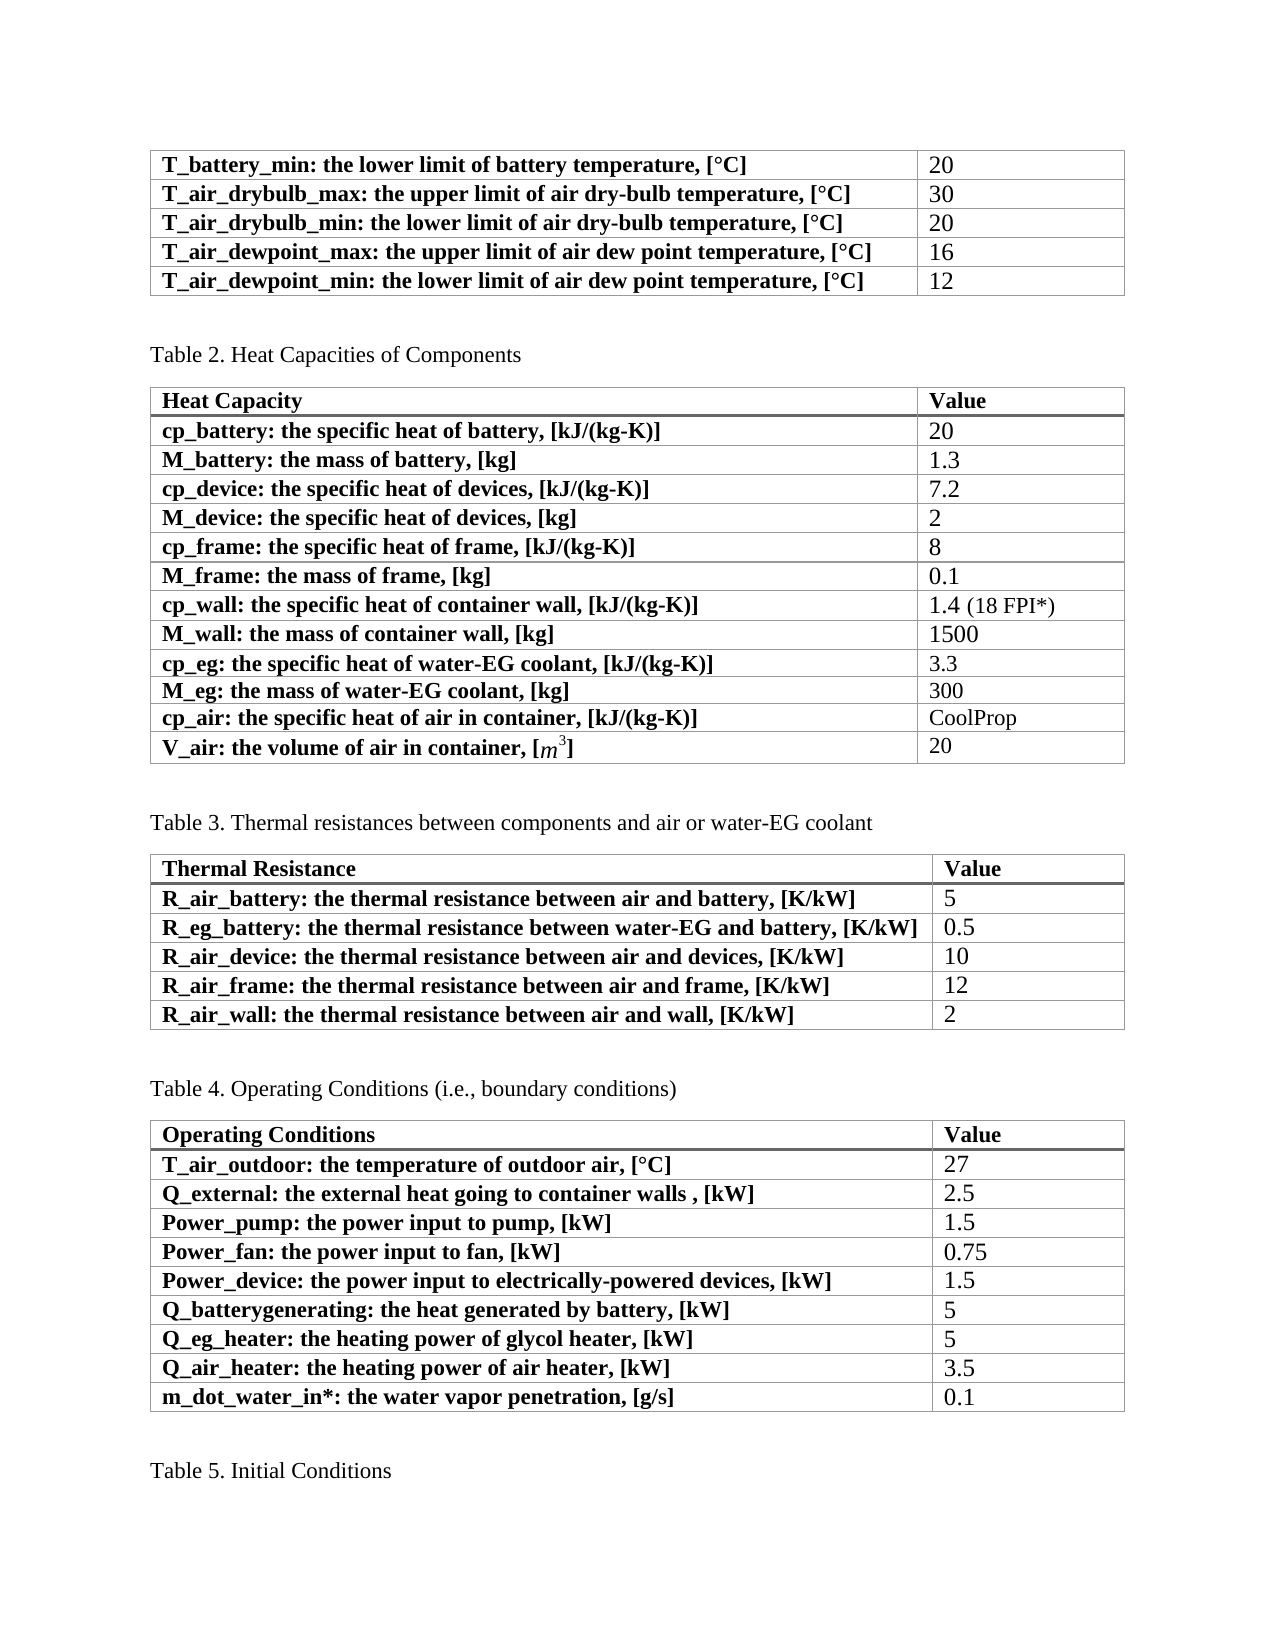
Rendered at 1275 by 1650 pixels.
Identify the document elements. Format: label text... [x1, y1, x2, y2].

table_cell cp_wall: the specific heat of container wall, [kJ/(kg-K)] [151, 591, 917, 619]
text Table 5. Initial Conditions [150, 1457, 1125, 1484]
table_cell R_air_battery: the thermal resistance between air and battery, [K/kW] [151, 885, 932, 913]
table_cell [933, 972, 1124, 1000]
table_cell R_air_device: the thermal resistance between air and devices, [K/kW] [151, 943, 932, 971]
table_cell [918, 446, 1124, 474]
table_cell [918, 417, 1124, 445]
table_cell Q_air_heater: the heating power of air heater, [kW] [151, 1354, 932, 1382]
table_cell M_frame: the mass of frame, [kg] [151, 563, 917, 590]
table_cell cp_battery: the specific heat of battery, [kJ/(kg-K)] [151, 417, 917, 445]
table_cell [933, 1383, 1124, 1411]
table_header Value [933, 855, 1124, 882]
table_cell [918, 533, 1124, 561]
table_header Value [933, 1121, 1124, 1148]
table_cell T_battery_min: the lower limit of battery temperature, [°C] [151, 151, 917, 179]
table_cell T_air_outdoor: the temperature of outdoor air, [°C] [151, 1151, 932, 1179]
table_cell Q_batterygenerating: the heat generated by battery, [kW] [151, 1296, 932, 1324]
table_cell [918, 563, 1124, 590]
table_cell [933, 1209, 1124, 1237]
table_cell R_eg_battery: the thermal resistance between water-EG and battery, [K/kW] [151, 914, 932, 942]
table_cell R_air_wall: the thermal resistance between air and wall, [K/kW] [151, 1001, 932, 1029]
table_cell T_air_drybulb_min: the lower limit of air dry-bulb temperature, [°C] [151, 209, 917, 237]
table_cell T_air_drybulb_max: the upper limit of air dry-bulb temperature, [°C] [151, 180, 917, 208]
table_cell [918, 504, 1124, 532]
table_cell M_eg: the mass of water-EG coolant, [kg] [151, 677, 917, 703]
table_cell [933, 1001, 1124, 1029]
table_cell cp_device: the specific heat of devices, [kJ/(kg-K)] [151, 475, 917, 503]
table_cell [933, 885, 1124, 913]
table_cell [933, 1325, 1124, 1353]
table_cell Power_device: the power input to electrically-powered devices, [kW] [151, 1267, 932, 1295]
text Table 2. Heat Capacities of Components [150, 341, 1125, 368]
table_cell [918, 475, 1124, 503]
table_header Operating Conditions [151, 1121, 932, 1148]
table_cell [918, 238, 1124, 266]
table_cell [933, 1151, 1124, 1179]
table_cell M_battery: the mass of battery, [kg] [151, 446, 917, 474]
table_cell CoolProp [918, 704, 1124, 731]
table_cell [918, 621, 1124, 648]
table_cell [918, 151, 1124, 179]
table_cell cp_air: the specific heat of air in container, [kJ/(kg-K)] [151, 704, 917, 731]
table_cell [933, 1296, 1124, 1324]
table_header Thermal Resistance [151, 855, 932, 882]
table_header Value [918, 388, 1124, 414]
table_cell M_wall: the mass of container wall, [kg] [151, 621, 917, 648]
table_cell Power_pump: the power input to pump, [kW] [151, 1209, 932, 1237]
table_cell m_dot_water_in*: the water vapor penetration, [g/s] [151, 1383, 932, 1411]
table_cell [918, 180, 1124, 208]
table_cell Q_external: the external heat going to container walls , [kW] [151, 1180, 932, 1208]
text Table 3. Thermal resistances between components and air or water-EG coolant [150, 809, 1125, 835]
table_cell [933, 914, 1124, 942]
table_cell V_air: the volume of air in container, [] [151, 732, 917, 763]
table_cell [918, 209, 1124, 237]
table_header Heat Capacity [151, 388, 917, 414]
table_cell [933, 1267, 1124, 1295]
table_cell [933, 1180, 1124, 1208]
table_cell cp_frame: the specific heat of frame, [kJ/(kg-K)] [151, 533, 917, 561]
table_cell T_air_dewpoint_min: the lower limit of air dew point temperature, [°C] [151, 267, 917, 295]
table_cell [933, 1238, 1124, 1266]
table_cell R_air_frame: the thermal resistance between air and frame, [K/kW] [151, 972, 932, 1000]
table_cell 300 [918, 677, 1124, 703]
table_cell M_device: the specific heat of devices, [kg] [151, 504, 917, 532]
table_cell T_air_dewpoint_max: the upper limit of air dew point temperature, [°C] [151, 238, 917, 266]
table_cell 20 [918, 732, 1124, 763]
table_cell 3.3 [918, 650, 1124, 676]
table_cell [933, 943, 1124, 971]
table_cell (18 FPI*) [918, 591, 1124, 619]
table_cell [933, 1354, 1124, 1382]
text Table 4. Operating Conditions (i.e., boundary conditions) [150, 1075, 1125, 1101]
table_cell cp_eg: the specific heat of water-EG coolant, [kJ/(kg-K)] [151, 650, 917, 676]
table_cell Q_eg_heater: the heating power of glycol heater, [kW] [151, 1325, 932, 1353]
table_cell [918, 267, 1124, 295]
table_cell Power_fan: the power input to fan, [kW] [151, 1238, 932, 1266]
